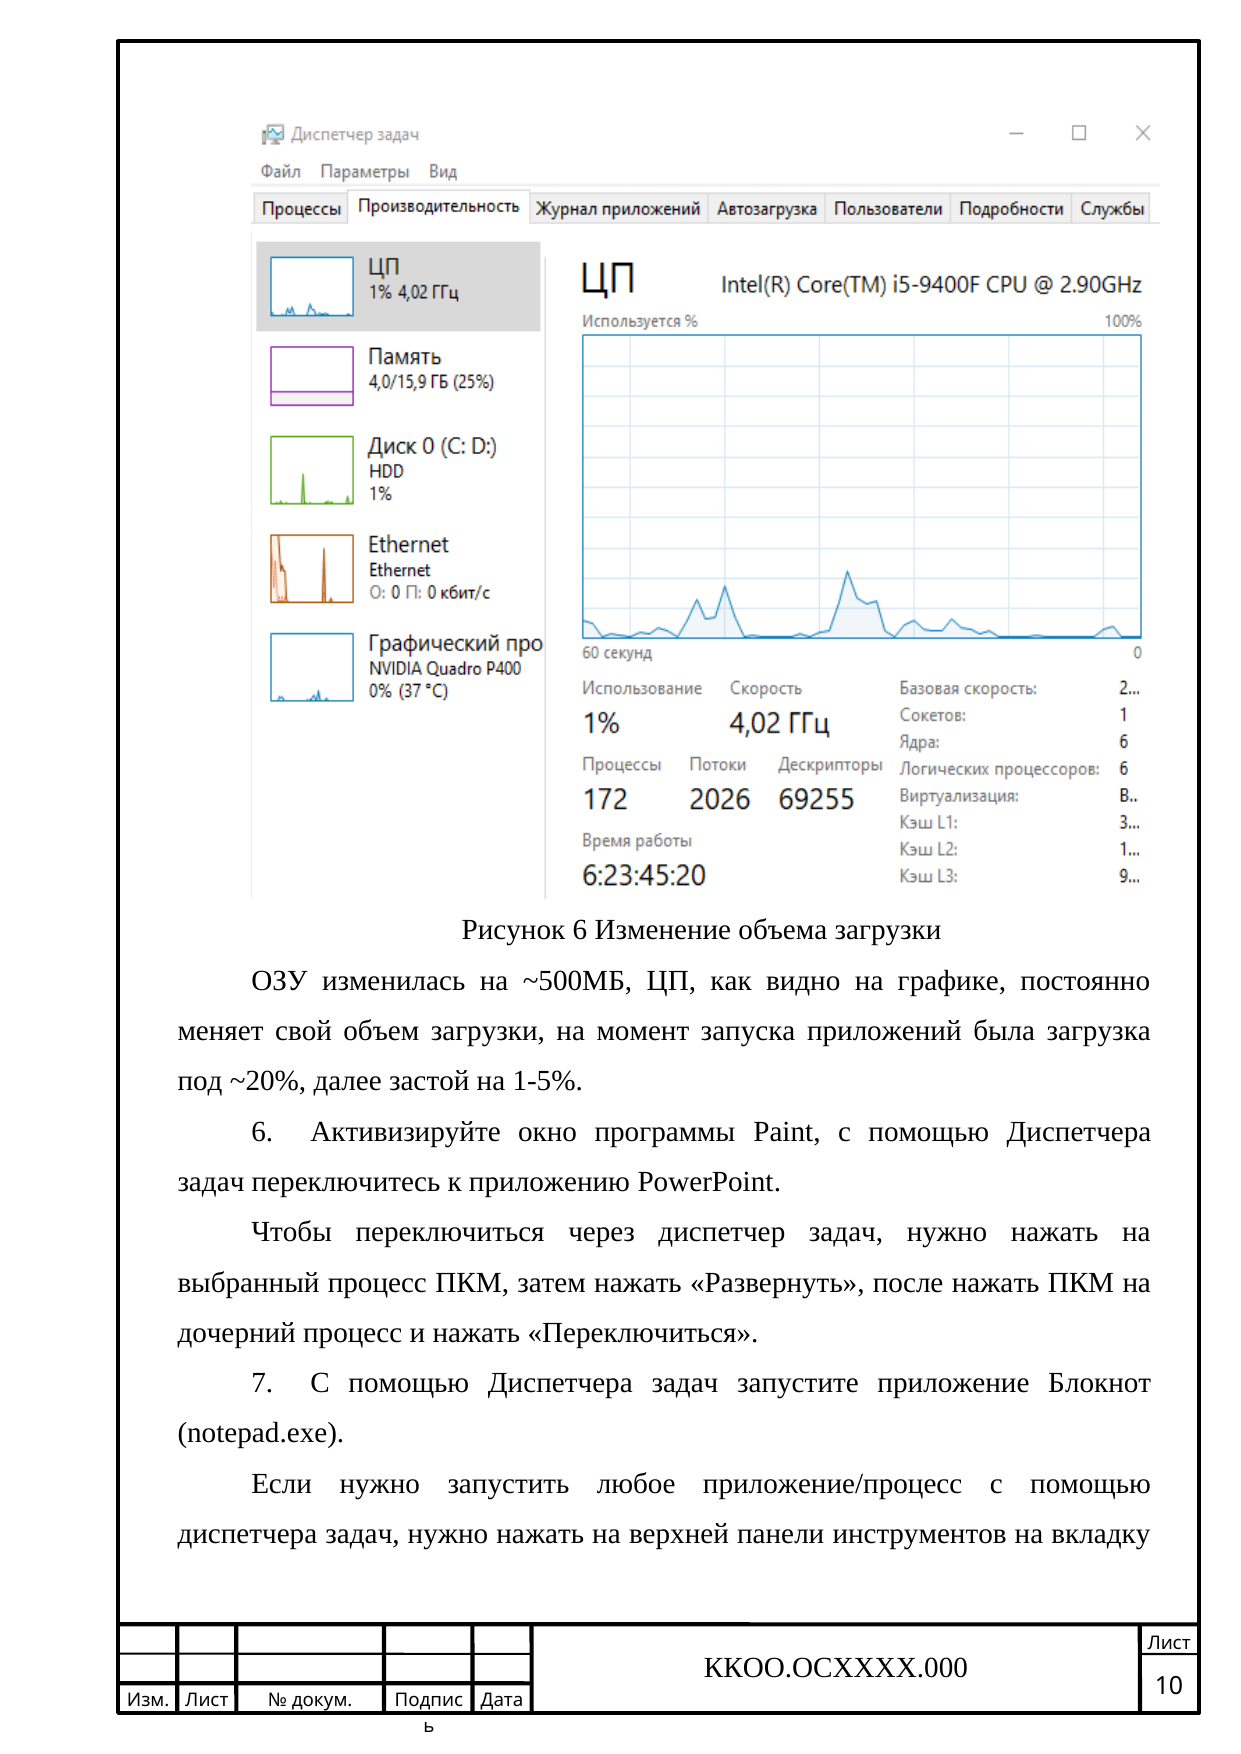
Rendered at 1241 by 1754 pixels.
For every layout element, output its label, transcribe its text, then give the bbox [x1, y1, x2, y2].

text ОЗУ изменилась на ~500МБ, ЦП, как видно на графике, постоянно меняет свой объем загрузки, на момент запуска приложений была загрузка под ~20%, далее застой на 1-5%. [177, 963, 1152, 1097]
list С помощью Диспетчера задач запустите приложение Блокнот (notepad.exe). [177, 1365, 1152, 1449]
list Активизируйте окно программы Paint, с помощью Диспетчера задач переключитесь к приложению PowerPoint. [177, 1114, 1152, 1198]
picture [251, 118, 1160, 899]
text Рисунок 6 Изменение объема загрузки [177, 912, 1152, 946]
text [177, 1466, 1152, 1550]
text Чтобы переключиться через диспетчер задач, нужно нажать на выбранный процесс ПКМ, затем нажать «Развернуть», после нажать ПКМ на дочерний процесс и нажать «Переключиться». [177, 1214, 1152, 1348]
